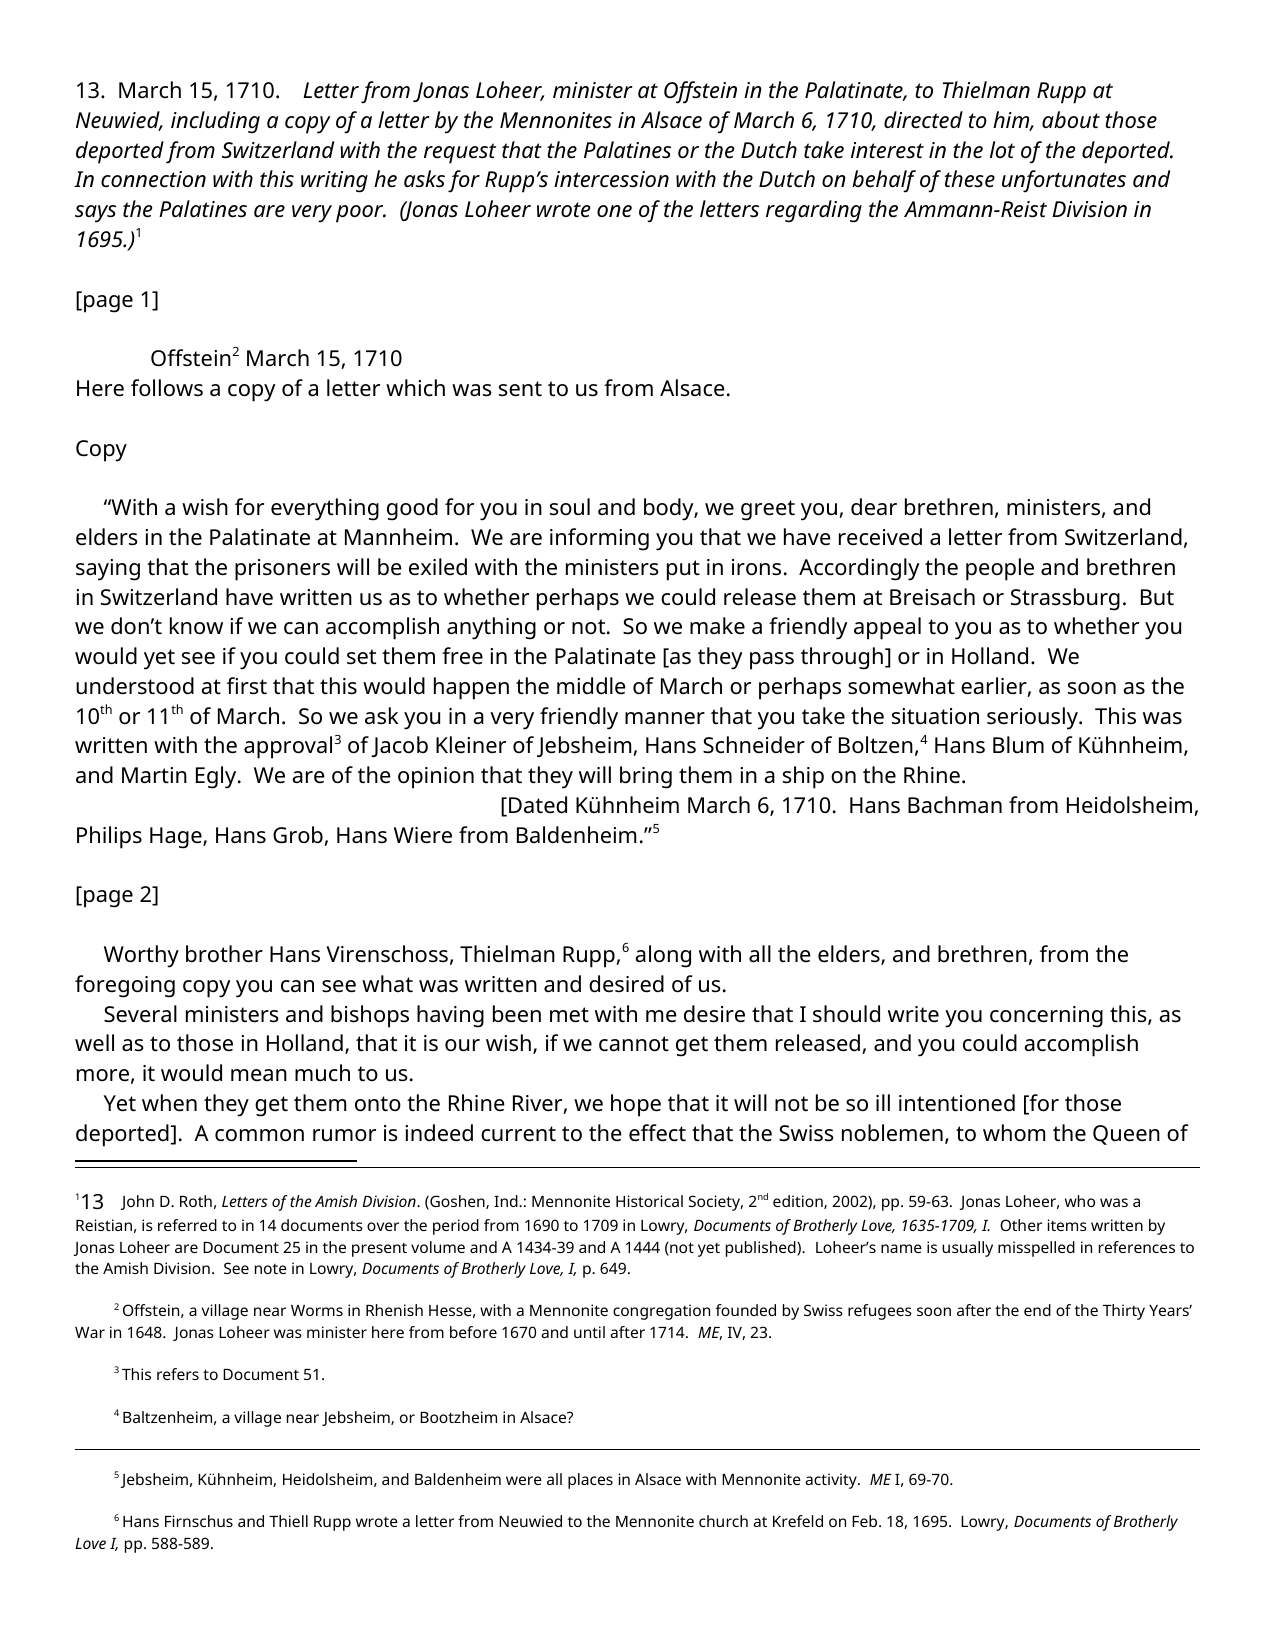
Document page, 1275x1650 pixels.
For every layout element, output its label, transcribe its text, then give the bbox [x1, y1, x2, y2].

text Offstein March 15, 1710 [75, 343, 1200, 373]
text 13. March 15, 1710. Letter from Jonas Loheer, minister at Offstein in the Palatinate, to Thielman Rupp at Neuwied, including a copy of a letter by the Mennonites in Alsace of March 6, 1710, directed to him, about those deported from Switzerland with the request that the Palatines or the Dutch take interest in the lot of the deported. In connection with this writing he asks for Rupp’s intercession with the Dutch on behalf of these unfortunates and says the Palatines are very poor. (Jonas Loheer wrote one of the letters regarding the Ammann-Reist Division in 1695.) [75, 75, 1200, 254]
text “With a wish for everything good for you in soul and body, we greet you, dear brethren, ministers, and elders in the Palatinate at Mannheim. We are informing you that we have received a letter from Switzerland, saying that the prisoners will be exiled with the ministers put in irons. Accordingly the people and brethren in Switzerland have written us as to whether perhaps we could release them at Breisach or Strassburg. But we don’t know if we can accomplish anything or not. So we make a friendly appeal to you as to whether you would yet see if you could set them free in the Palatinate [as they pass through] or in Holland. We understood at first that this would happen the middle of March or perhaps somewhat earlier, as soon as the 10th or 11th of March. So we ask you in a very friendly manner that you take the situation seriously. This was written with the approval of Jacob Kleiner of Jebsheim, Hans Schneider of Boltzen, Hans Blum of Kühnheim, and Martin Egly. We are of the opinion that they will bring them in a ship on the Rhine. [75, 492, 1200, 790]
text Here follows a copy of a letter which was sent to us from Alsace. [75, 373, 1200, 403]
text Philips Hage, Hans Grob, Hans Wiere from Baldenheim.” [75, 820, 1200, 849]
text Several ministers and bishops having been met with me desire that I should write you concerning this, as well as to those in Holland, that it is our wish, if we cannot get them released, and you could accomplish more, it would mean much to us. [75, 998, 1200, 1088]
text [page 2] [75, 879, 1200, 909]
text Yet when they get them onto the Rhine River, we hope that it will not be so ill intentioned [for those deported]. A common rumor is indeed current to the effect that the Swiss noblemen, to whom the Queen of England has given some lands in America, which are held by the Swiss noblemen to give them [the lands] to them [the deportees] in that country. Time will tell how everything turns out. [75, 1088, 1200, 1147]
text Worthy brother Hans Virenschoss, Thielman Rupp, along with all the elders, and brethren, from the foregoing copy you can see what was written and desired of us. [75, 939, 1200, 998]
text [Dated Kühnheim March 6, 1710. Hans Bachman from Heidolsheim, [75, 790, 1200, 820]
text [page 1] [75, 283, 1200, 313]
text Copy [75, 432, 1200, 462]
